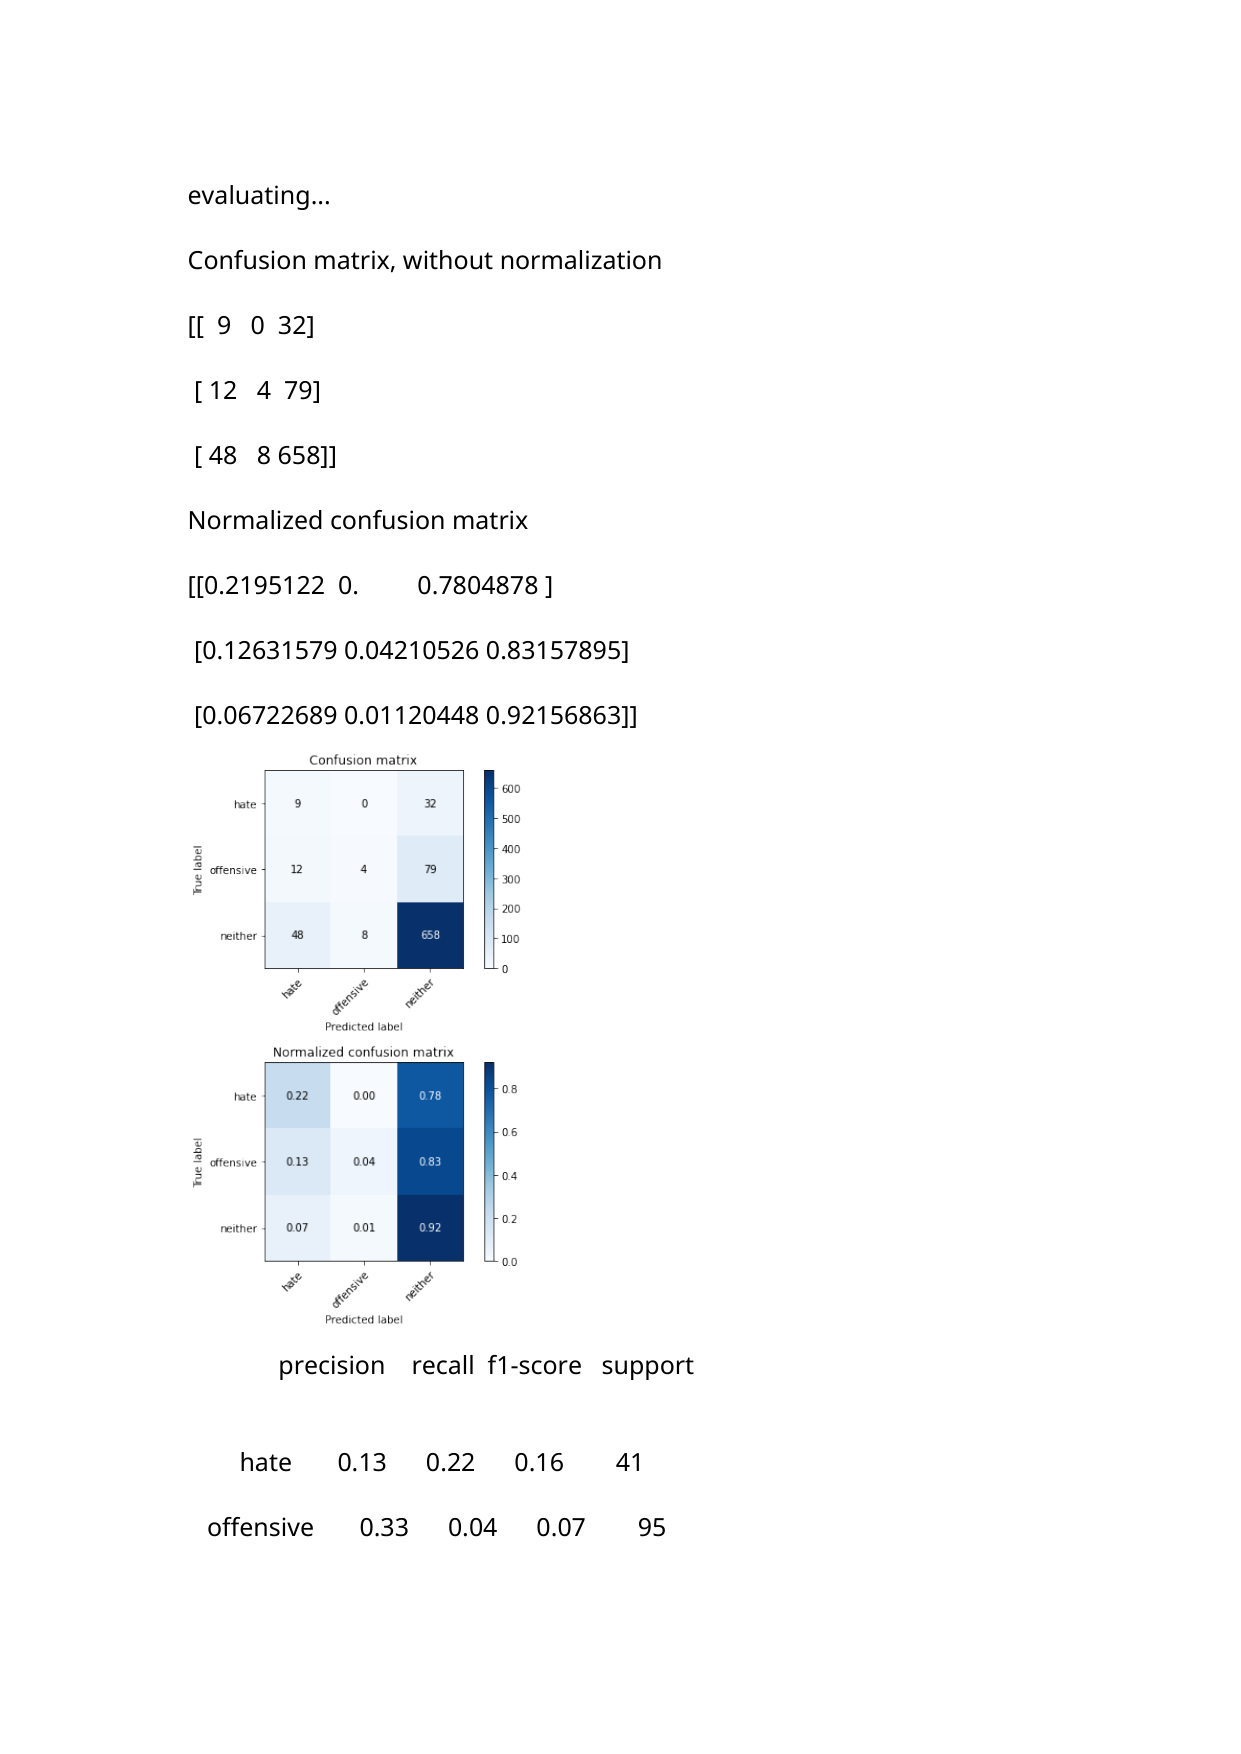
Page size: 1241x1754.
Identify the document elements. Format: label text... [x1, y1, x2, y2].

text [ 12 4 79] [187, 357, 1053, 422]
text evaluating... [187, 162, 1053, 227]
text precision recall f1-score support [187, 1332, 1053, 1397]
text [0.12631579 0.04210526 0.83157895] [187, 617, 1053, 682]
picture [187, 747, 528, 1039]
text [ 48 8 658]] [187, 422, 1053, 487]
picture [187, 1040, 525, 1332]
text [[0.2195122 0. 0.7804878 ] [187, 552, 1053, 617]
text offensive 0.33 0.04 0.07 95 [187, 1494, 1053, 1559]
text [0.06722689 0.01120448 0.92156863]] [187, 682, 1053, 747]
text hate 0.13 0.22 0.16 41 [187, 1429, 1053, 1494]
text Normalized confusion matrix [187, 487, 1053, 552]
text [[ 9 0 32] [187, 292, 1053, 357]
text Confusion matrix, without normalization [187, 227, 1053, 292]
